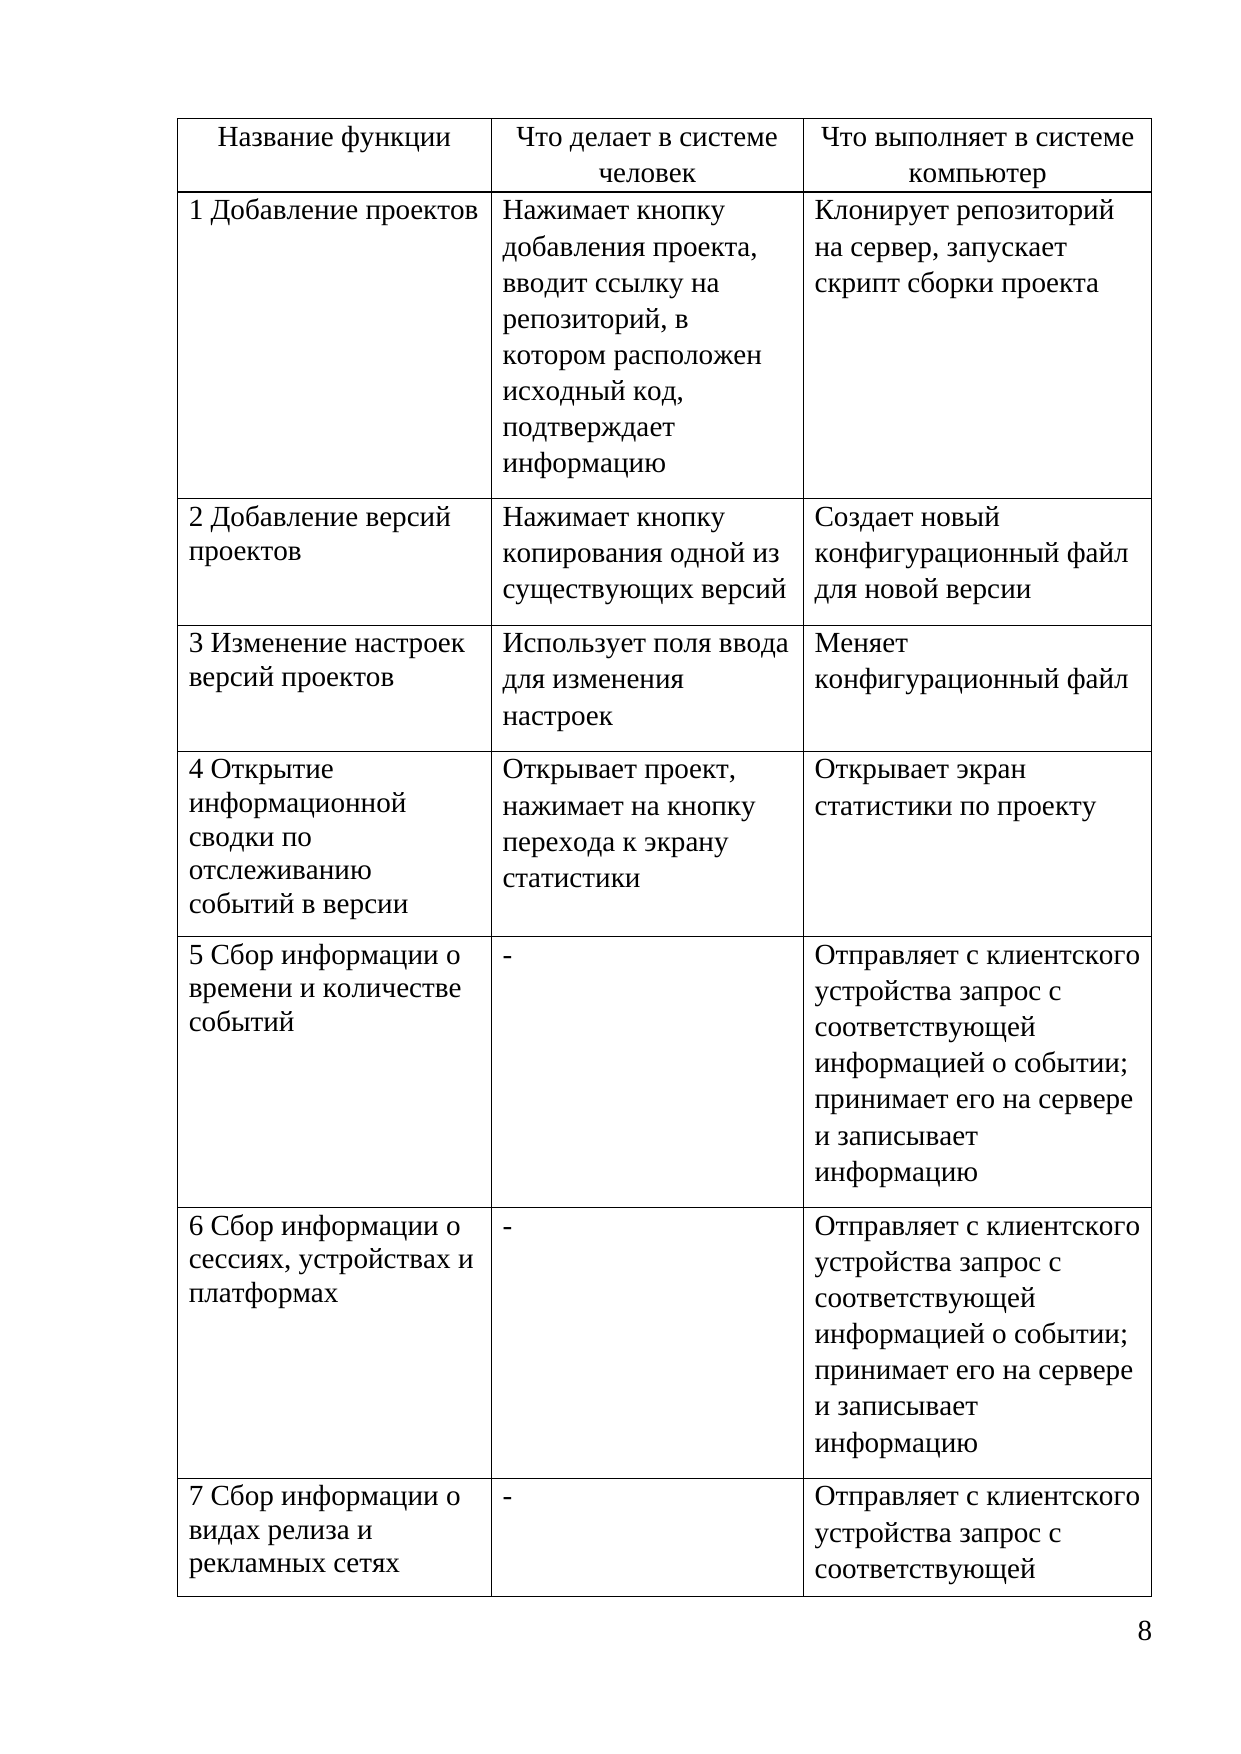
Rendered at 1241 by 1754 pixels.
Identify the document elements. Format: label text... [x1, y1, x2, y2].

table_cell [804, 1479, 1151, 1596]
table_cell Нажимает кнопку копирования одной из существующих версий [492, 499, 803, 624]
table_header Название функции [178, 119, 491, 191]
table_cell Добавление версий проектов [178, 499, 491, 624]
table_cell Создает новый конфигурационный файл для новой версии [804, 499, 1151, 624]
table_cell - [492, 1479, 803, 1596]
table_cell Открывает экран статистики по проекту [804, 752, 1151, 936]
table_cell Использует поля ввода для изменения настроек [492, 626, 803, 751]
table_cell Сбор информации о сессиях, устройствах и платформах [178, 1208, 491, 1477]
table_cell - [492, 937, 803, 1207]
table_cell Отправляет с клиентского устройства запрос с соответствующей информацией о событии; принимает его на сервере и записывает информацию [804, 1208, 1151, 1477]
table_cell Добавление проектов [178, 193, 491, 498]
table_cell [178, 1479, 491, 1596]
table_cell Меняет конфигурационный файл [804, 626, 1151, 751]
table_header Что делает в системе человек [492, 119, 803, 191]
table_cell Сбор информации о времени и количестве событий [178, 937, 491, 1207]
table_cell Клонирует репозиторий на сервер, запускает скрипт сборки проекта [804, 193, 1151, 498]
table_cell Открывает проект, нажимает на кнопку перехода к экрану статистики [492, 752, 803, 936]
table_cell Открытие информационной сводки по отслеживанию событий в версии [178, 752, 491, 936]
table_cell Отправляет с клиентского устройства запрос с соответствующей информацией о событии; принимает его на сервере и записывает информацию [804, 937, 1151, 1207]
table_cell Изменение настроек версий проектов [178, 626, 491, 751]
table_cell Нажимает кнопку добавления проекта, вводит ссылку на репозиторий, в котором расположен исходный код, подтверждает информацию [492, 193, 803, 498]
table_cell - [492, 1208, 803, 1477]
table_header Что выполняет в системе компьютер [804, 119, 1151, 191]
